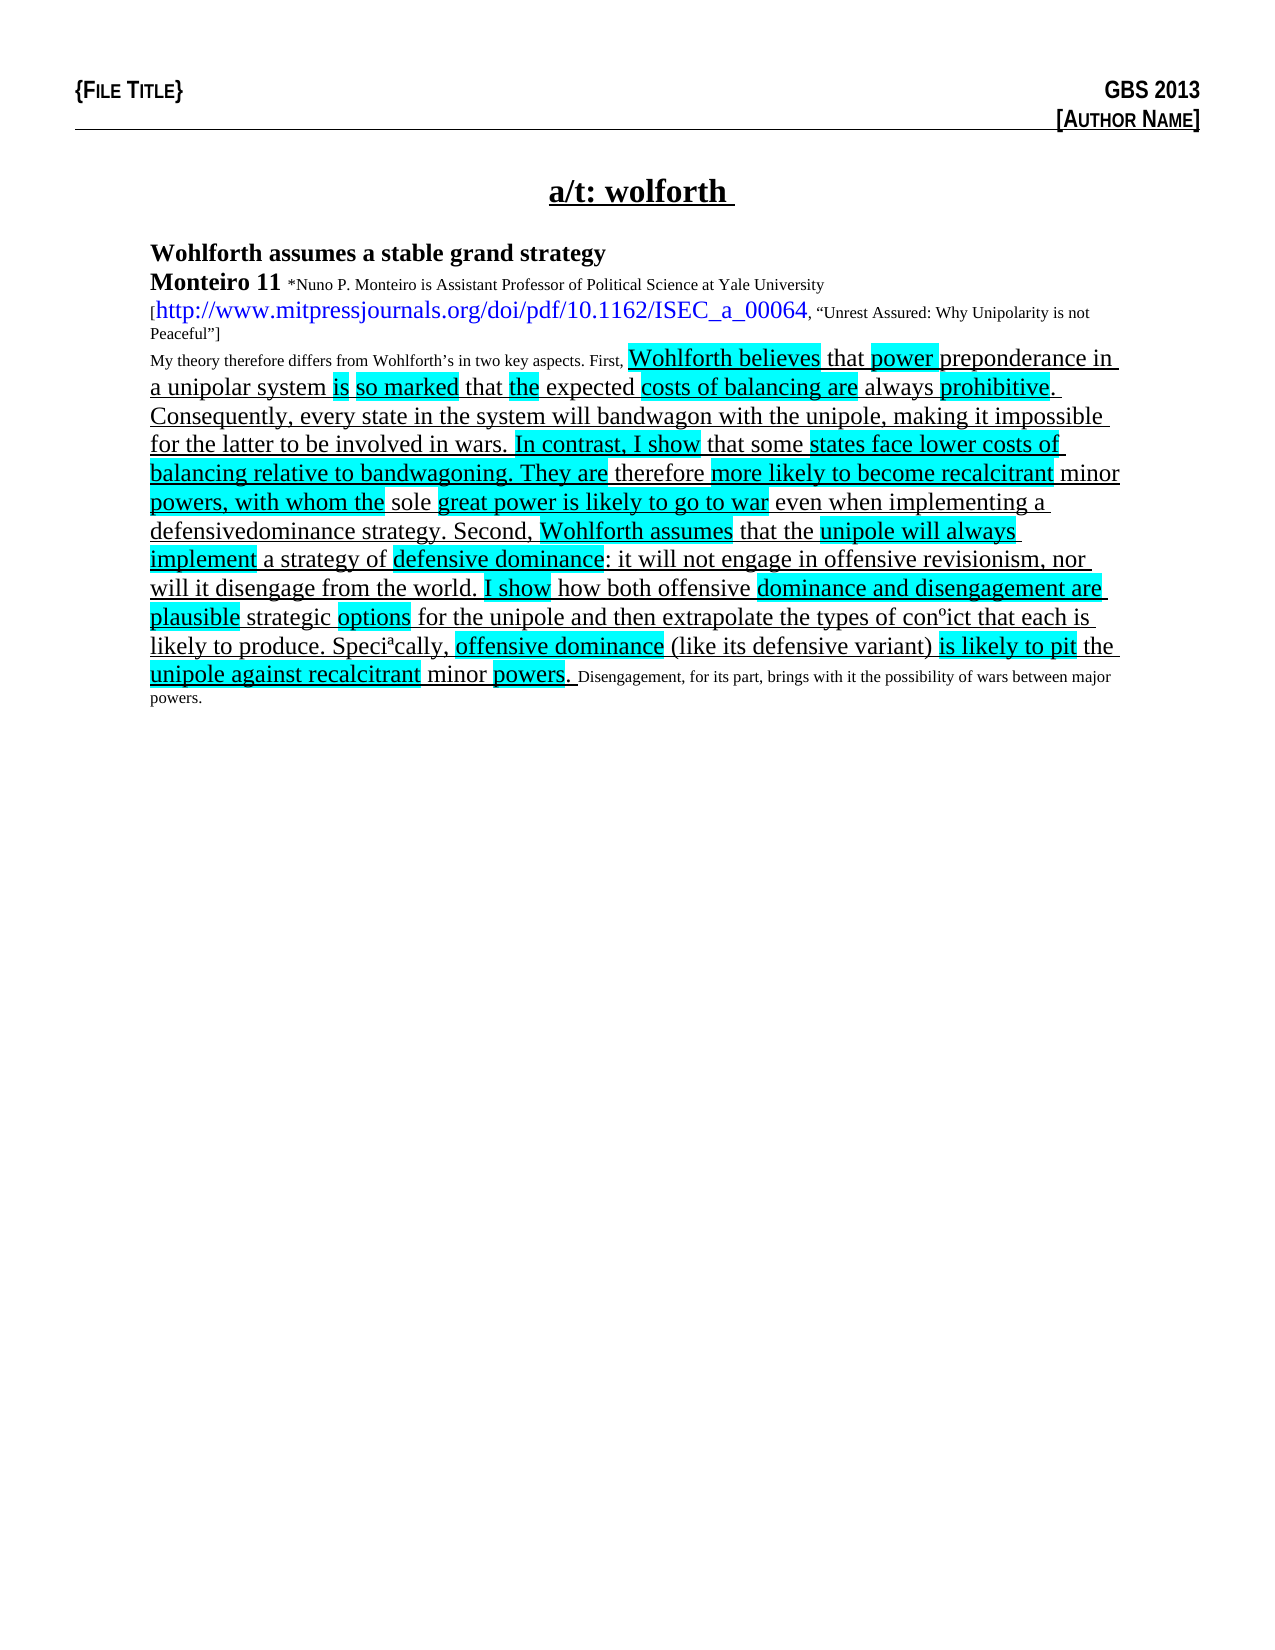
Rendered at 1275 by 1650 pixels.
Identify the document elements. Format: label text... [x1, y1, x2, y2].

subtitle a/t: wolforth [150, 171, 1125, 209]
text Monteiro 11 *Nuno P. Monteiro is Assistant Professor of Political Science at Yale University [http://www.mitpressjournals.org/doi/pdf/10.1162/ISEC_a_00064, “Unrest Assured: Why Unipolarity is not Peaceful”] [150, 267, 1125, 343]
text My theory therefore differs from Wohlforth’s in two key aspects. First, Wohlforth believes that power preponderance in a unipolar system is so marked that the expected costs of balancing are always prohibitive. Consequently, every state in the system will bandwagon with the unipole, making it impossible for the latter to be involved in wars. In contrast, I show that some states face lower costs of balancing relative to bandwagoning. They are therefore more likely to become recalcitrant minor powers, with whom the sole great power is likely to go to war even when implementing a defensivedominance strategy. Second, Wohlforth assumes that the unipole will always implement a strategy of defensive dominance: it will not engage in offensive revisionism, nor will it disengage from the world. I show how both offensive dominance and disengagement are plausible strategic options for the unipole and then extrapolate the types of conºict that each is likely to produce. Speciªcally, offensive dominance (like its defensive variant) is likely to pit the unipole against recalcitrant minor powers. Disengagement, for its part, brings with it the possibility of wars between major powers. [150, 343, 1125, 707]
text Wohlforth assumes a stable grand strategy [150, 238, 1125, 267]
